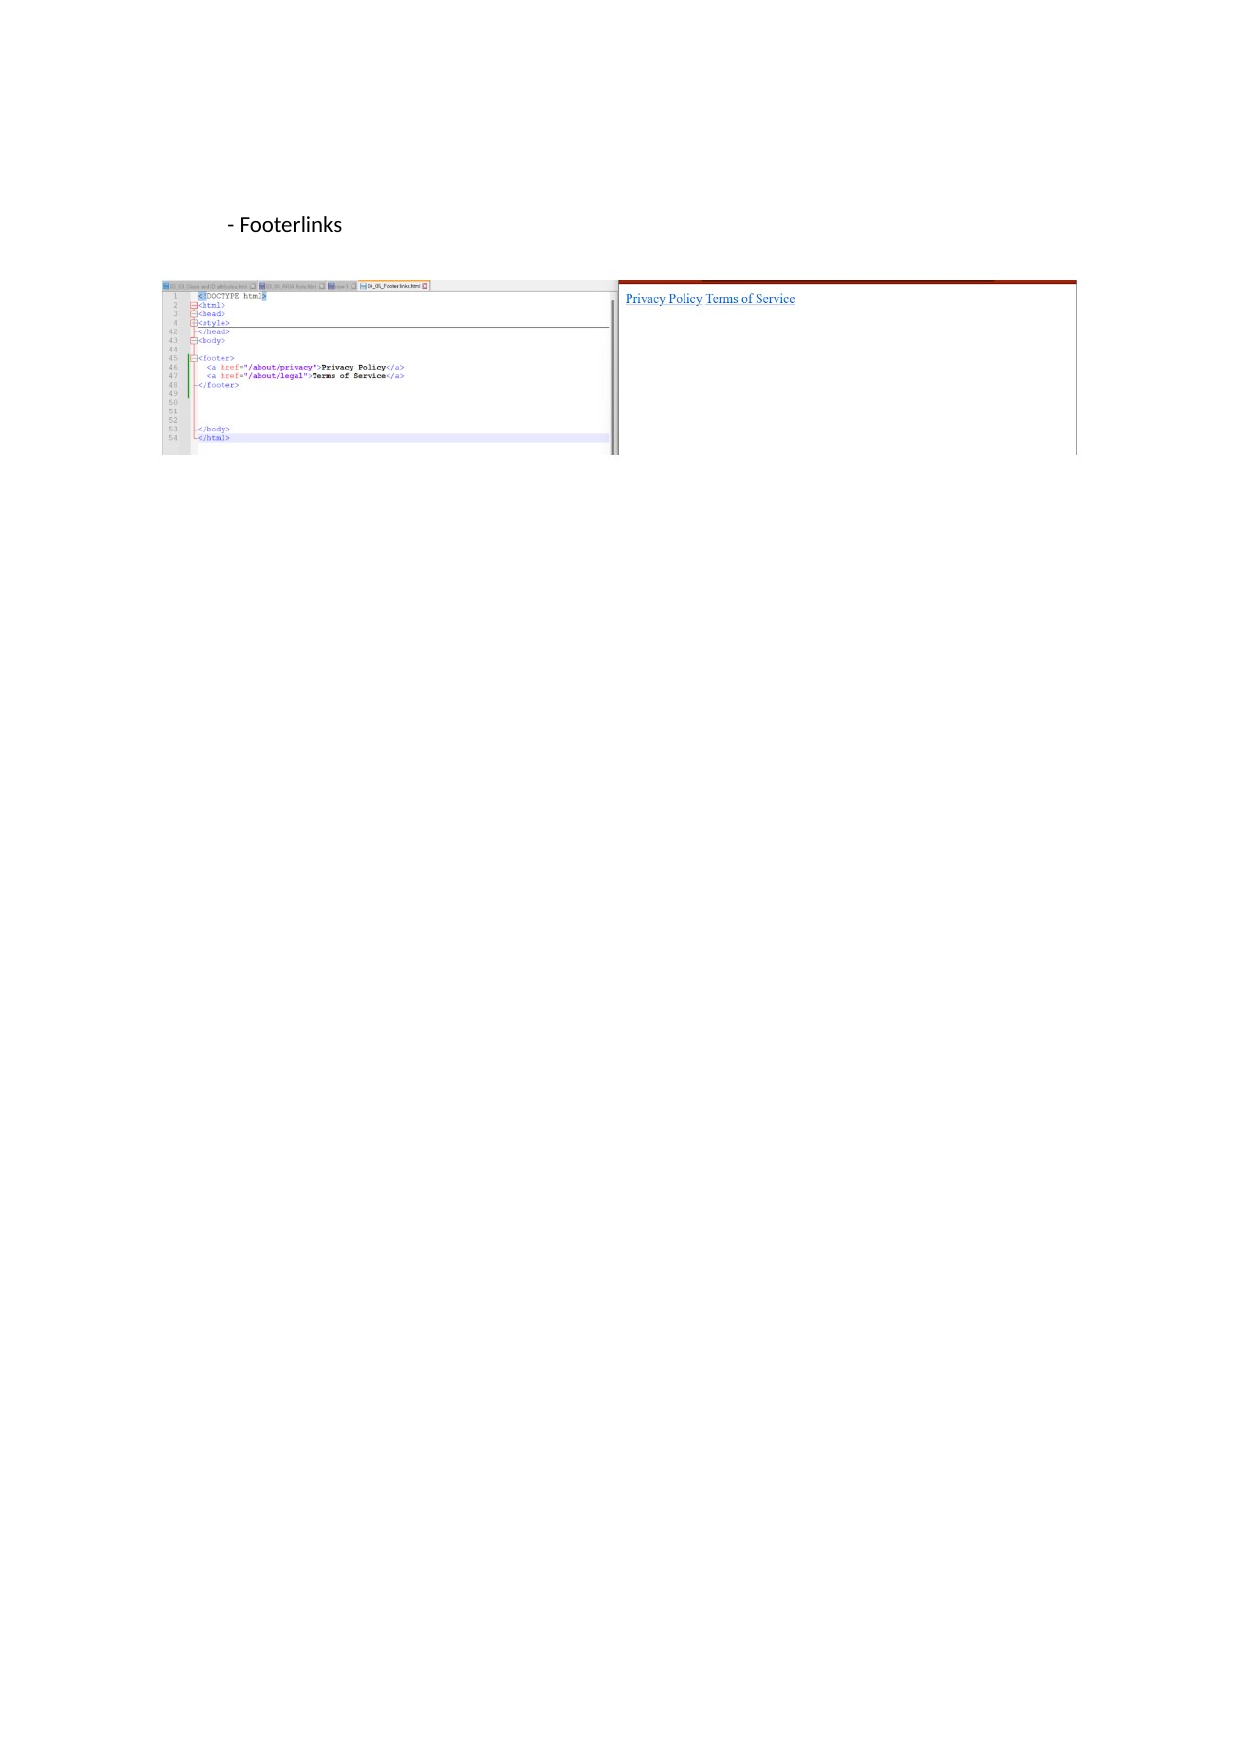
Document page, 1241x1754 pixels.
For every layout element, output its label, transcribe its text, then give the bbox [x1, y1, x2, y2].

text - Footerlinks [150, 210, 1090, 238]
picture [150, 270, 1089, 471]
